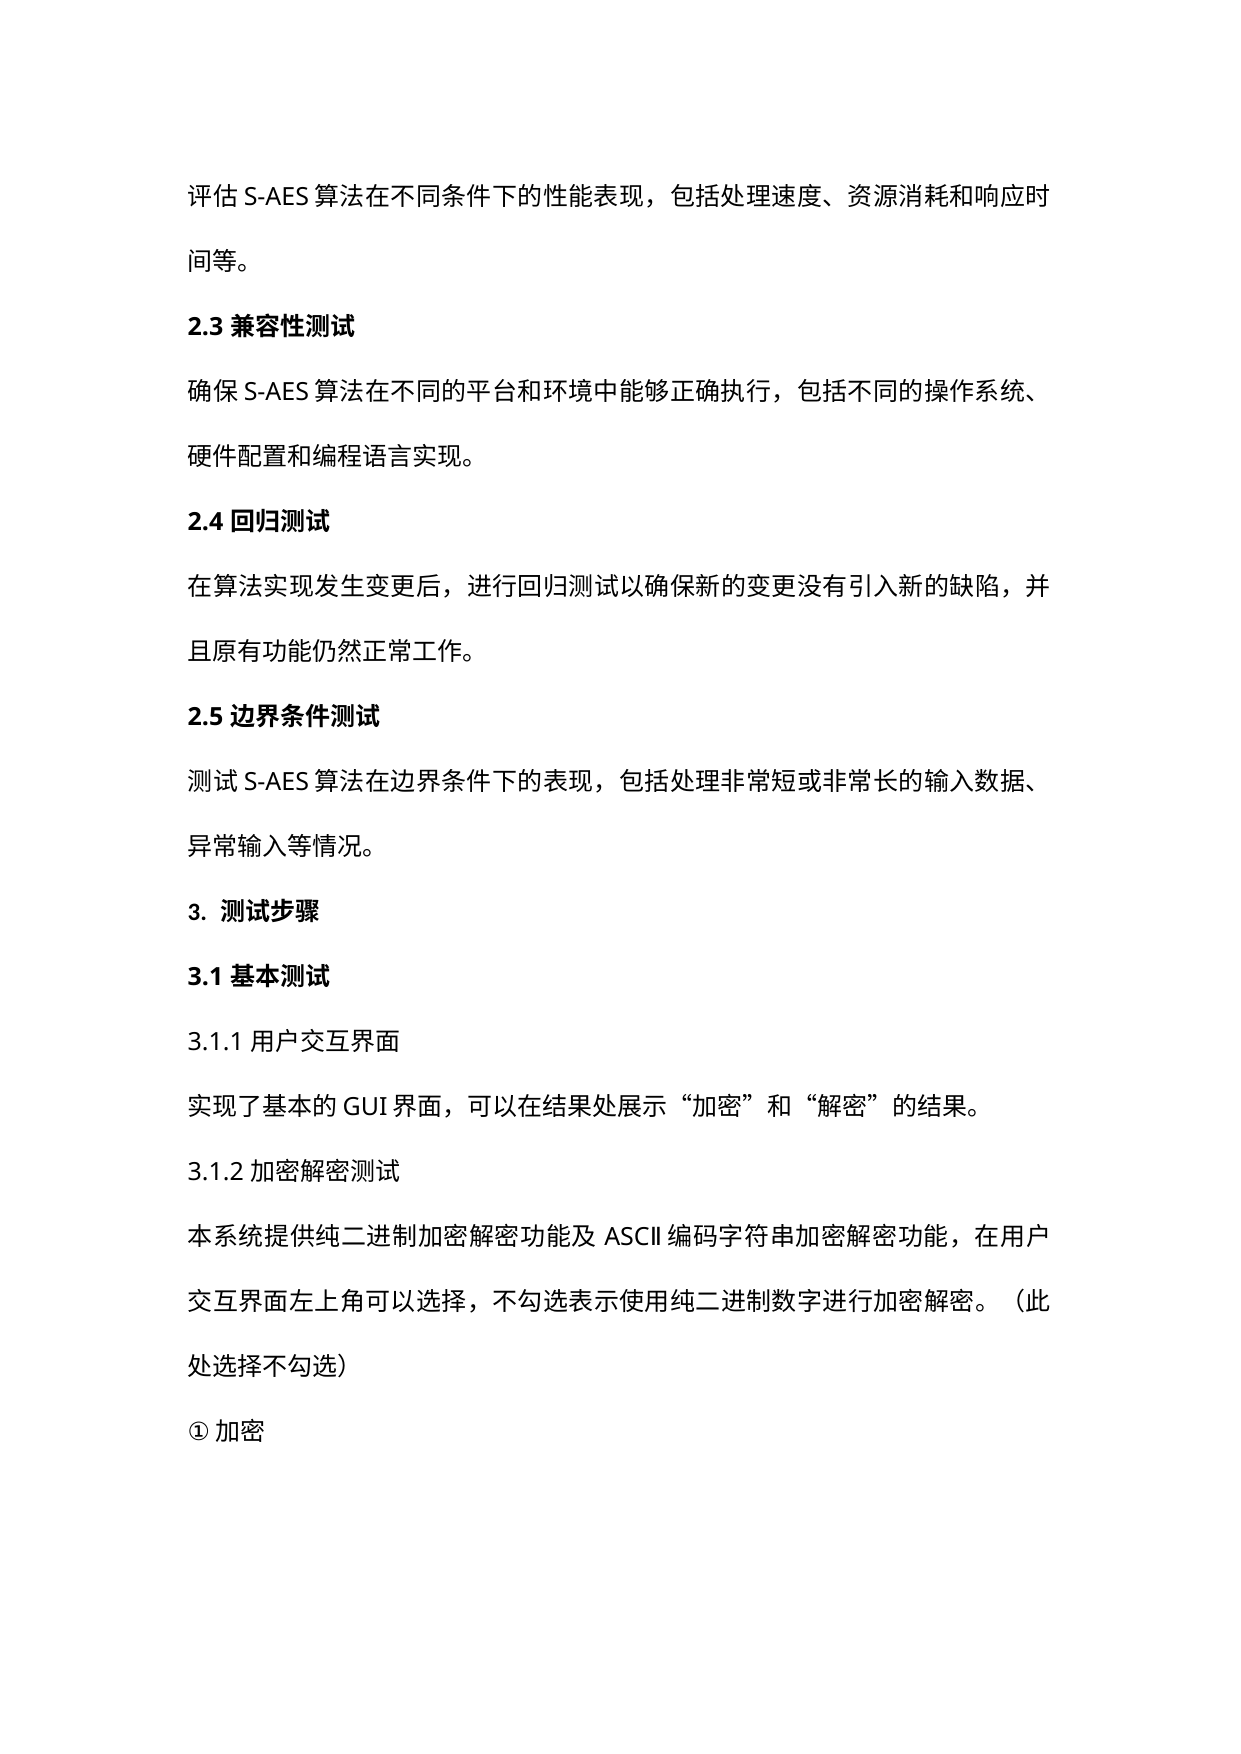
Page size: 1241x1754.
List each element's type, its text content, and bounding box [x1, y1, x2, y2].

text 测试S-AES算法在边界条件下的表现，包括处理非常短或非常长的输入数据、异常输入等情况。 [187, 747, 1053, 877]
list 基本测试 [187, 942, 1053, 1007]
list 测试步骤 [187, 877, 1053, 942]
text 本系统提供纯二进制加密解密功能及ASCⅡ编码字符串加密解密功能，在用户交互界面左上角可以选择，不勾选表示使用纯二进制数字进行加密解密。（此处选择不勾选） [187, 1202, 1053, 1397]
text 确保S-AES算法在不同的平台和环境中能够正确执行，包括不同的操作系统、硬件配置和编程语言实现。 [187, 357, 1053, 487]
text 2.4 回归测试 [187, 487, 1053, 552]
text 实现了基本的GUI界面，可以在结果处展示“加密”和“解密”的结果。 [187, 1072, 1053, 1137]
text 2.3 兼容性测试 [187, 292, 1053, 357]
text 在算法实现发生变更后，进行回归测试以确保新的变更没有引入新的缺陷，并且原有功能仍然正常工作。 [187, 552, 1053, 682]
list 用户交互界面 [187, 1007, 1053, 1072]
text 2.5 边界条件测试 [187, 682, 1053, 747]
text 评估S-AES算法在不同条件下的性能表现，包括处理速度、资源消耗和响应时间等。 [187, 162, 1053, 292]
text 3.1.2 加密解密测试 [187, 1137, 1053, 1202]
text ①加密 [187, 1397, 1053, 1462]
